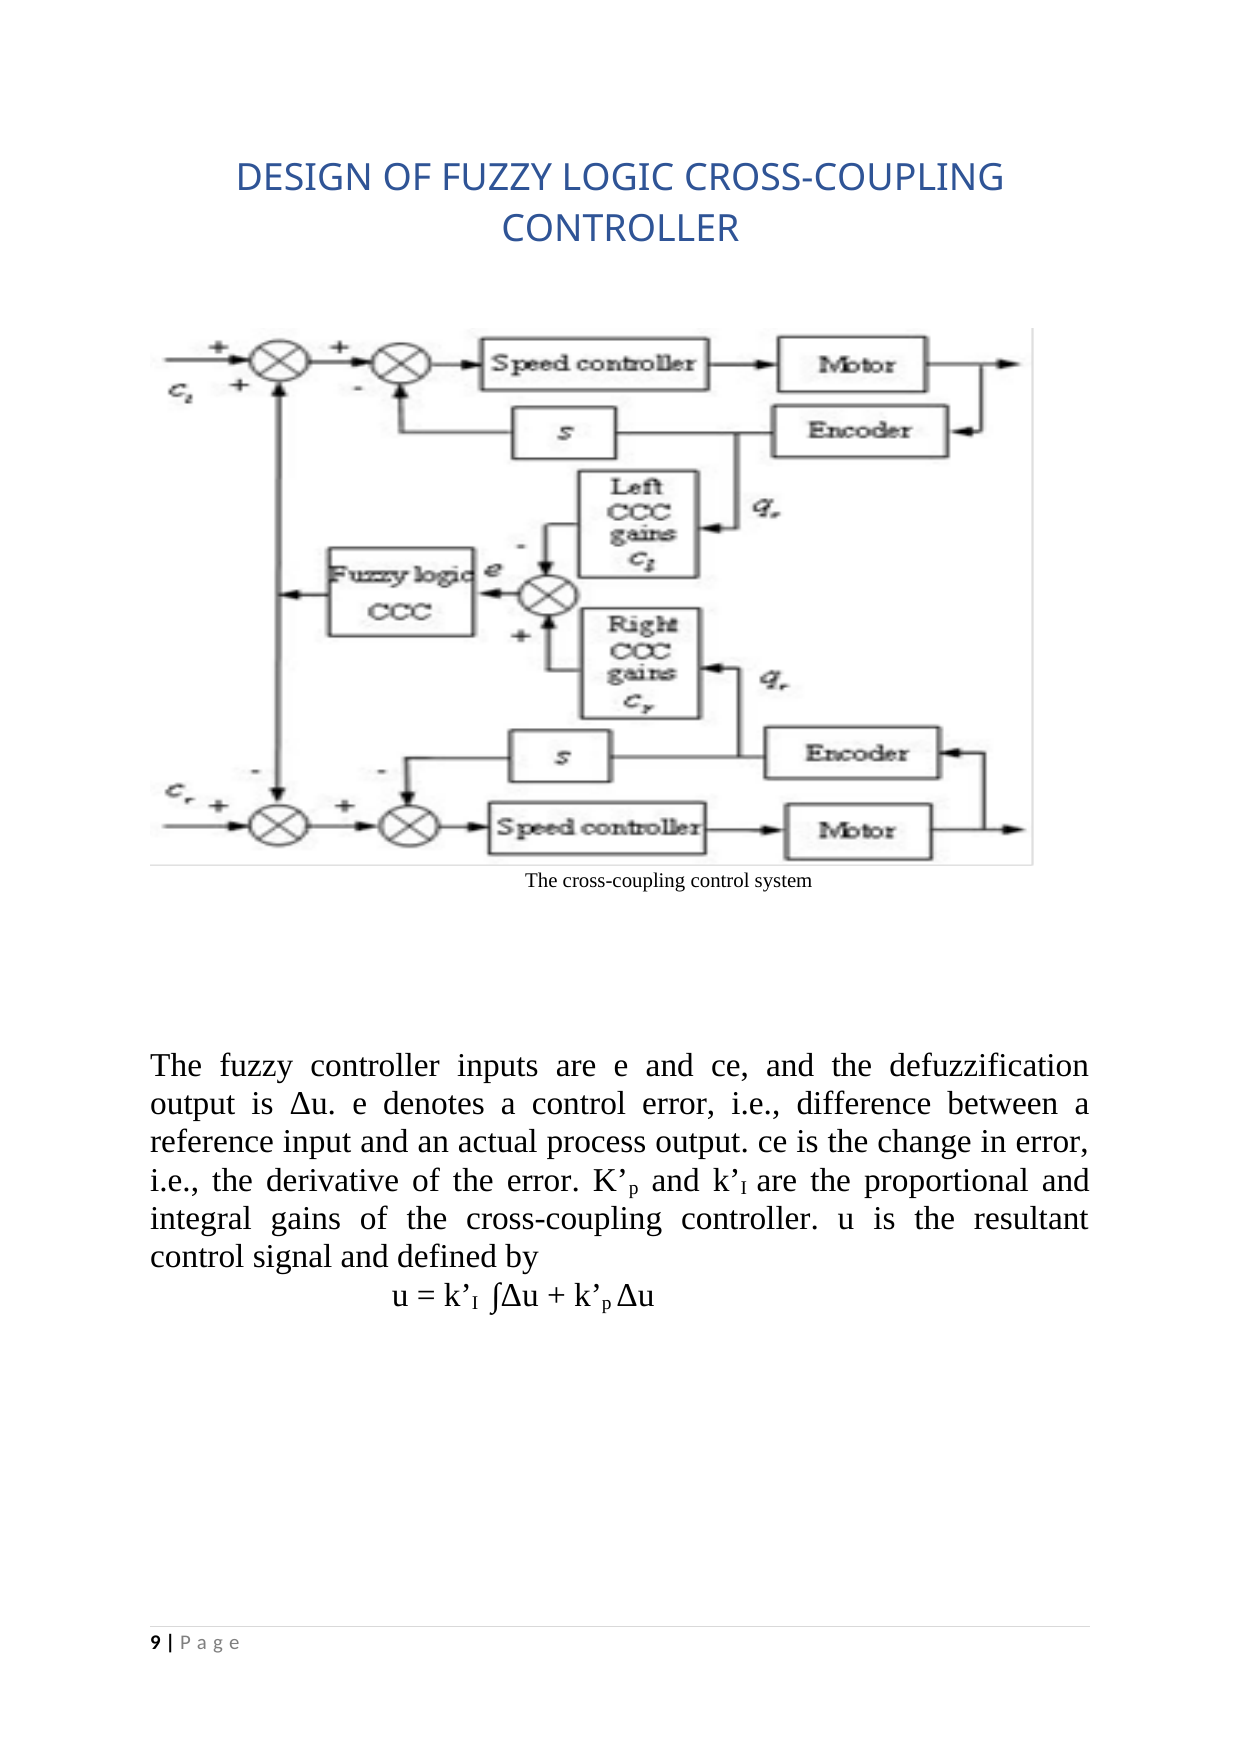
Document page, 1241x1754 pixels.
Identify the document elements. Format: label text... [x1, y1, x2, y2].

subtitle DESIGN OF FUZZY LOGIC CROSS-COUPLING CONTROLLER [150, 150, 1090, 252]
text The fuzzy controller inputs are e and ce, and the defuzzification output is Δu. e denotes a control error, i.e., difference between a reference input and an actual process output. ce is the change in error, i.e., the derivative of the error. K’p and k’I are the proportional and integral gains of the cross-coupling controller. u is the resultant control signal and defined by [150, 1045, 1090, 1275]
text u = k’I ∫Δu + k’p Δu [300, 1275, 1090, 1313]
picture [150, 328, 1037, 868]
text The cross-coupling control system [450, 867, 1090, 892]
